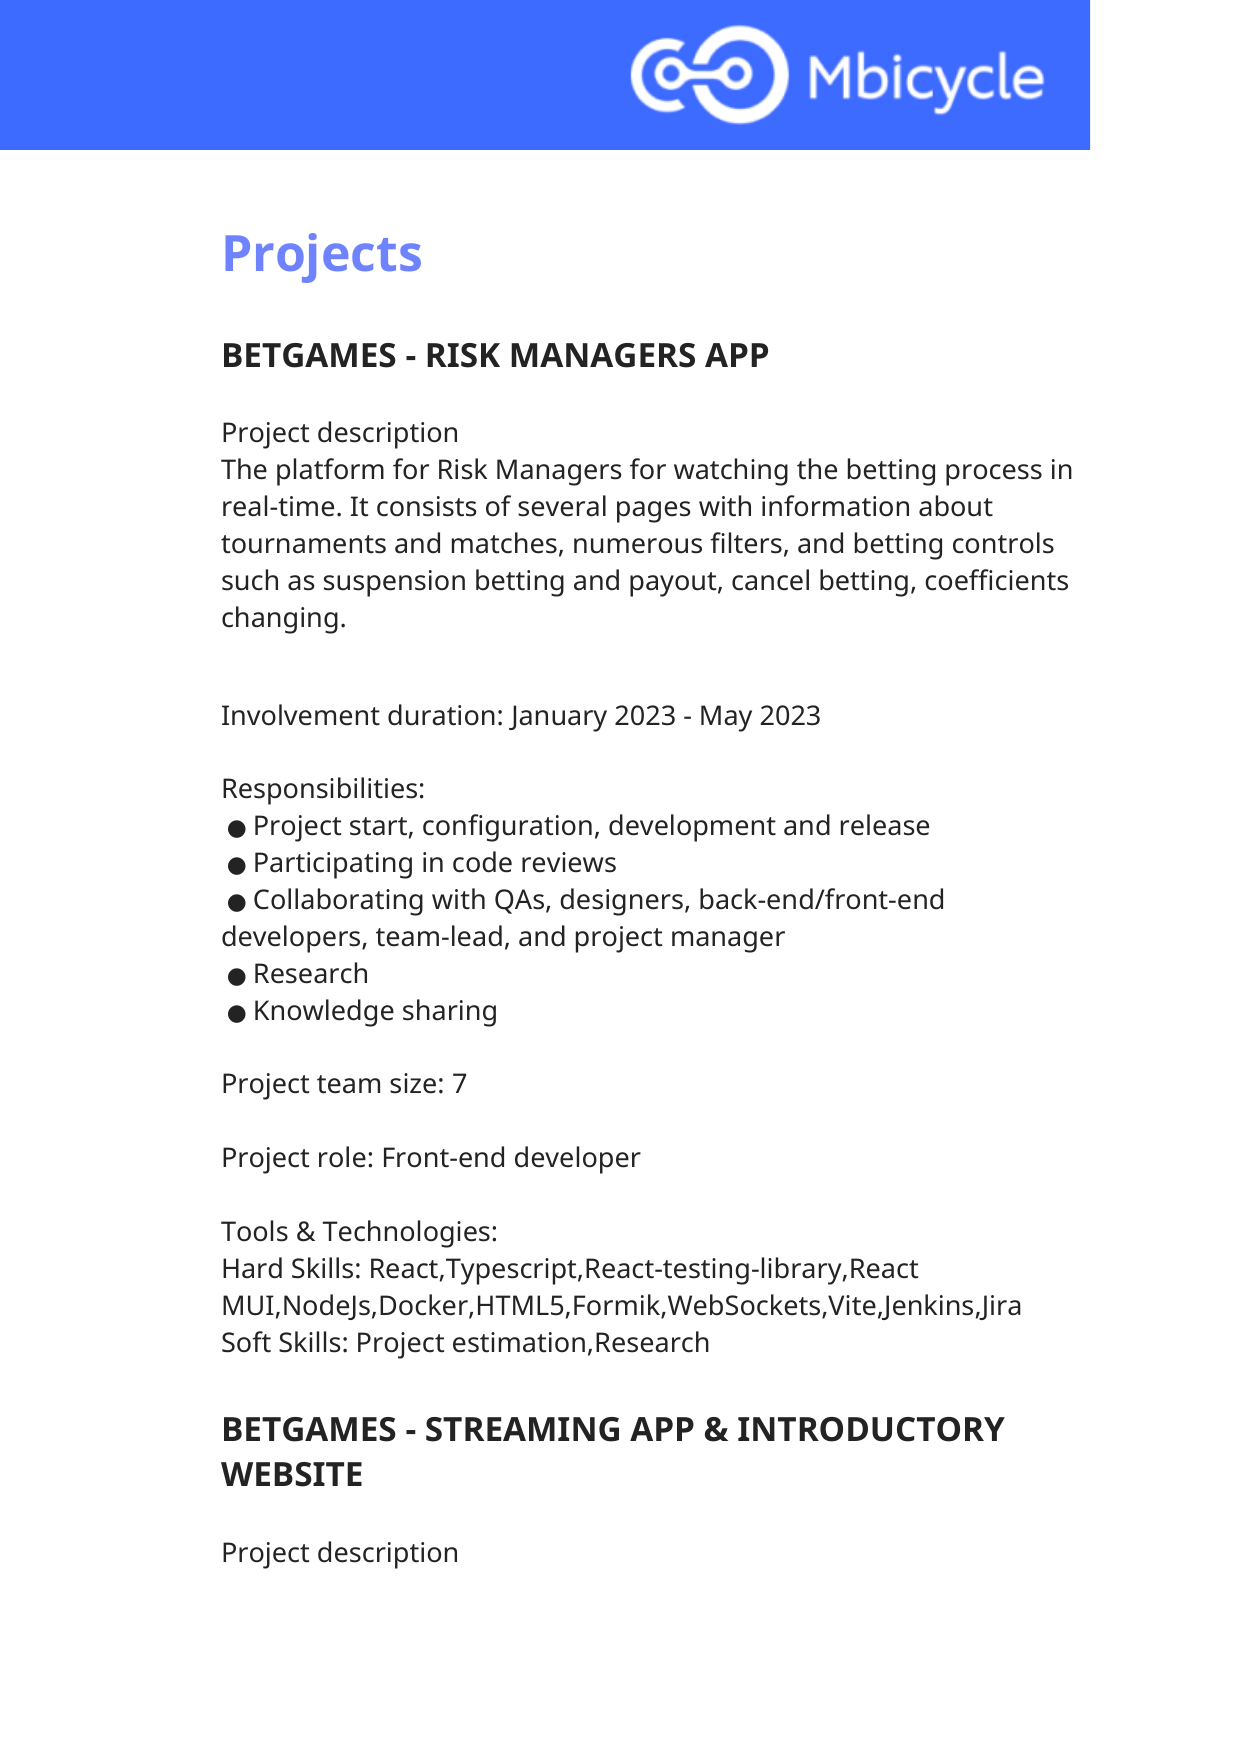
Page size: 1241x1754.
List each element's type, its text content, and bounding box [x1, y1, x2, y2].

text Project role: Front-end developer [221, 1102, 1090, 1176]
text Project description The platform for Risk Managers for watching the betting process in real-time. It consists of several pages with information about tournaments and matches, numerous filters, and betting controls such as suspension betting and payout, cancel betting, coefficients changing. [221, 377, 1090, 659]
text Tools & Technologies: Hard Skills: React,Typescript,React-testing-library,React MUI,NodeJs,Docker,HTML5,Formik,WebSockets,Vite,Jenkins,Jira Soft Skills: Project estimation,Research [221, 1176, 1090, 1360]
text Project team size: 7 [221, 1028, 1090, 1102]
text BETGAMES - RISK MANAGERS APP [221, 286, 1090, 377]
picture [0, 0, 1091, 150]
text Involvement duration: January 2023 - May 2023 [221, 659, 1090, 733]
text BETGAMES - STREAMING APP & INTRODUCTORY WEBSITE [221, 1360, 1090, 1496]
text Projects [221, 150, 1090, 286]
text Responsibilities: ● Project start, configuration, development and release ● Participating in code reviews ● Collaborating with QAs, designers, back-end/front-end developers, team-lead, and project manager ● Research ● Knowledge sharing [221, 733, 1090, 1028]
